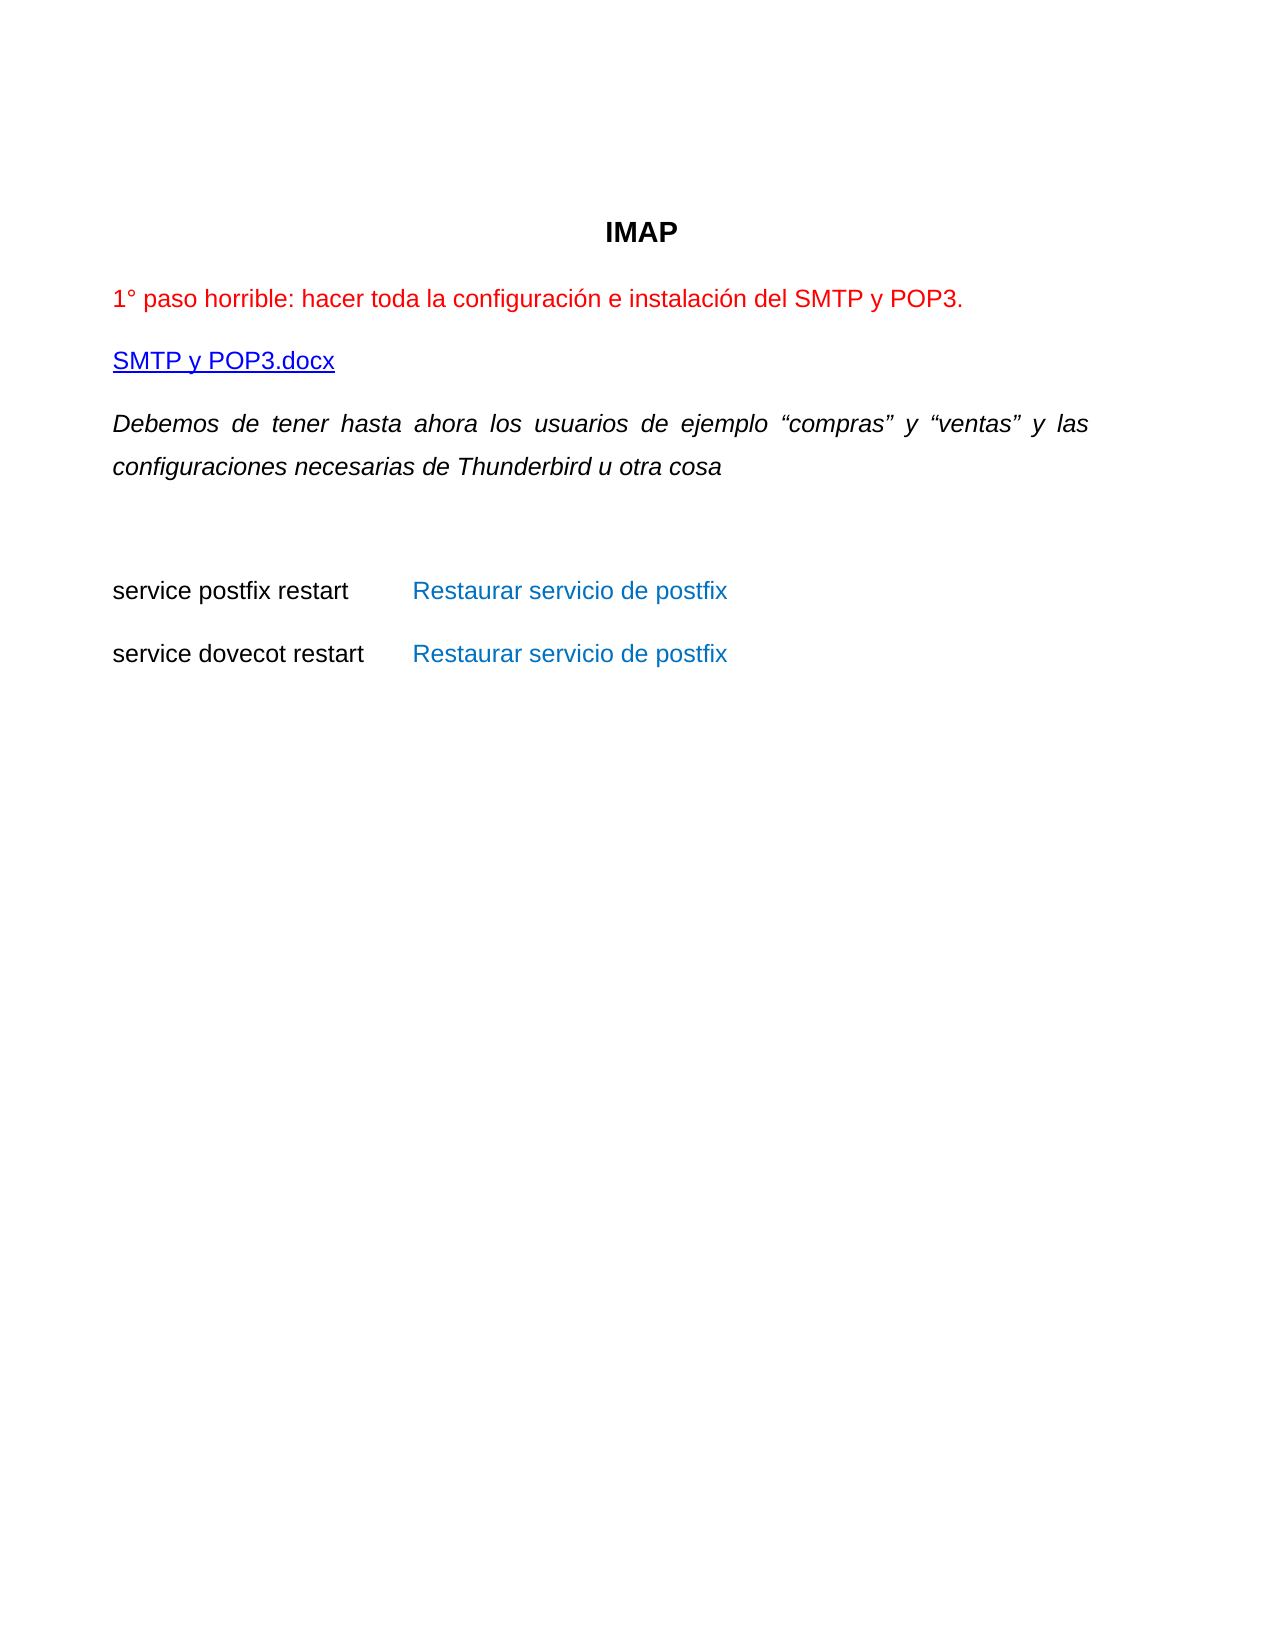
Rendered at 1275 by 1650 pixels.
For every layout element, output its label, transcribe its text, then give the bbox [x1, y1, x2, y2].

text service dovecot restart Restaurar servicio de postfix [112, 639, 1091, 667]
text Debemos de tener hasta ahora los usuarios de ejemplo “compras” y “ventas” y las configuraciones necesarias de Thunderbird u otra cosa [112, 409, 1091, 481]
text 1° paso horrible: hacer toda la configuración e instalación del SMTP y POP3. [112, 284, 1091, 313]
text service postfix restart Restaurar servicio de postfix [112, 576, 1091, 605]
text SMTP y POP3.docx [112, 346, 1091, 375]
text IMAP [112, 214, 1171, 248]
